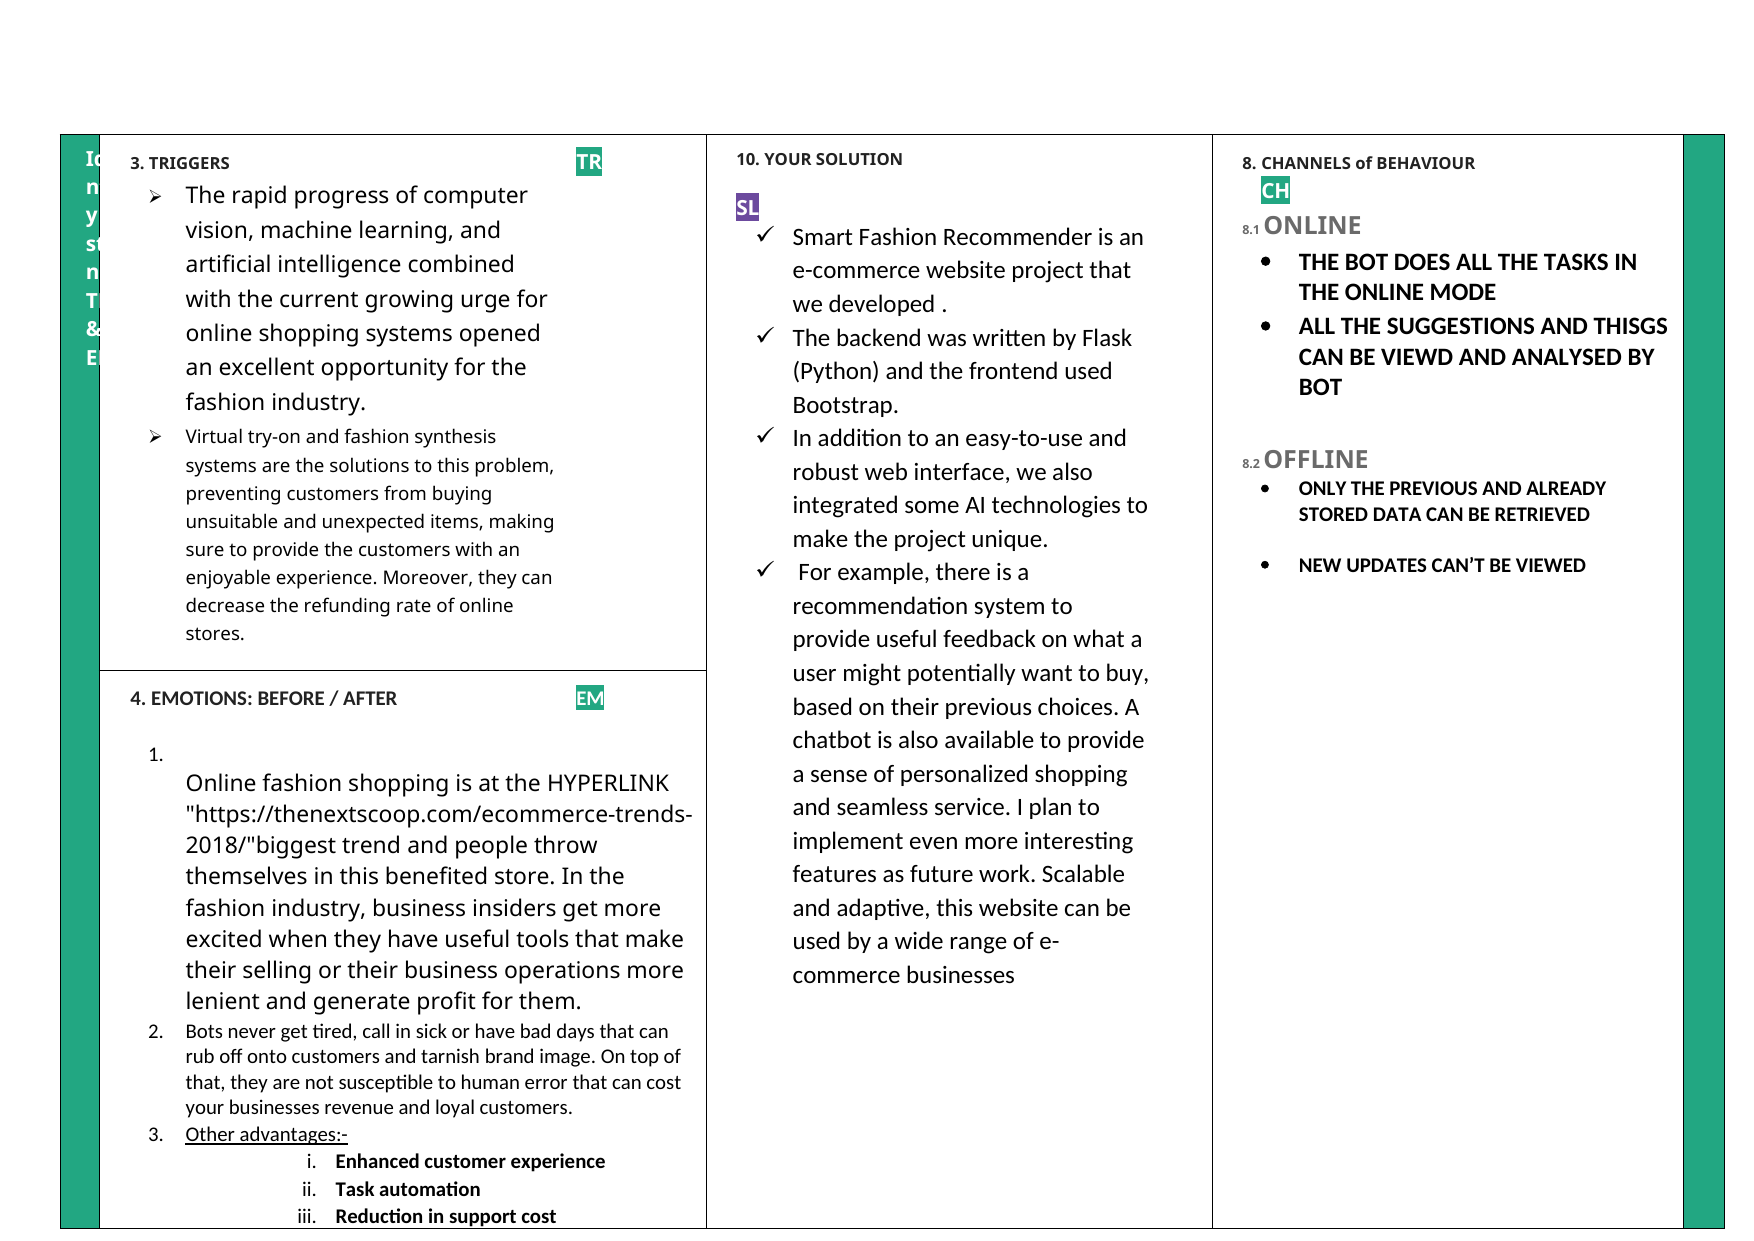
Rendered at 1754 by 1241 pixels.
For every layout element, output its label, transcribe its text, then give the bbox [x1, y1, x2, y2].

table_header Identify strong TR & EM [61, 135, 99, 1228]
table_header 10. YOUR SOLUTION SL Smart Fashion Recommender is an e-commerce website project that we developed . The backend was written by Flask (Python) and the frontend used Bootstrap. In addition to an easy-to-use and robust web interface, we also integrated some AI technologies to make the project unique. For example, there is a recommendation system to provide useful feedback on what a user might potentially want to buy, based on their previous choices. A chatbot is also available to provide a sense of personalized shopping and seamless service. I plan to implement even more interesting features as future work. Scalable and adaptive, this website can be used by a wide range of e-commerce businesses [707, 135, 1212, 1228]
table_header CHANNELS of BEHAVIOUR CH ONLINE THE BOT DOES ALL THE TASKS IN THE ONLINE MODE ALL THE SUGGESTIONS AND THISGS CAN BE VIEWD AND ANALYSED BY BOT OFFLINE ONLY THE PREVIOUS AND ALREADY STORED DATA CAN BE RETRIEVED NEW UPDATES CAN’T BE VIEWED [1213, 135, 1683, 1228]
table_header [1684, 135, 1724, 1228]
table_header 3. TRIGGERS TR [100, 135, 706, 670]
table_cell 4. EMOTIONS: BEFORE / AFTER EM [100, 671, 706, 1228]
